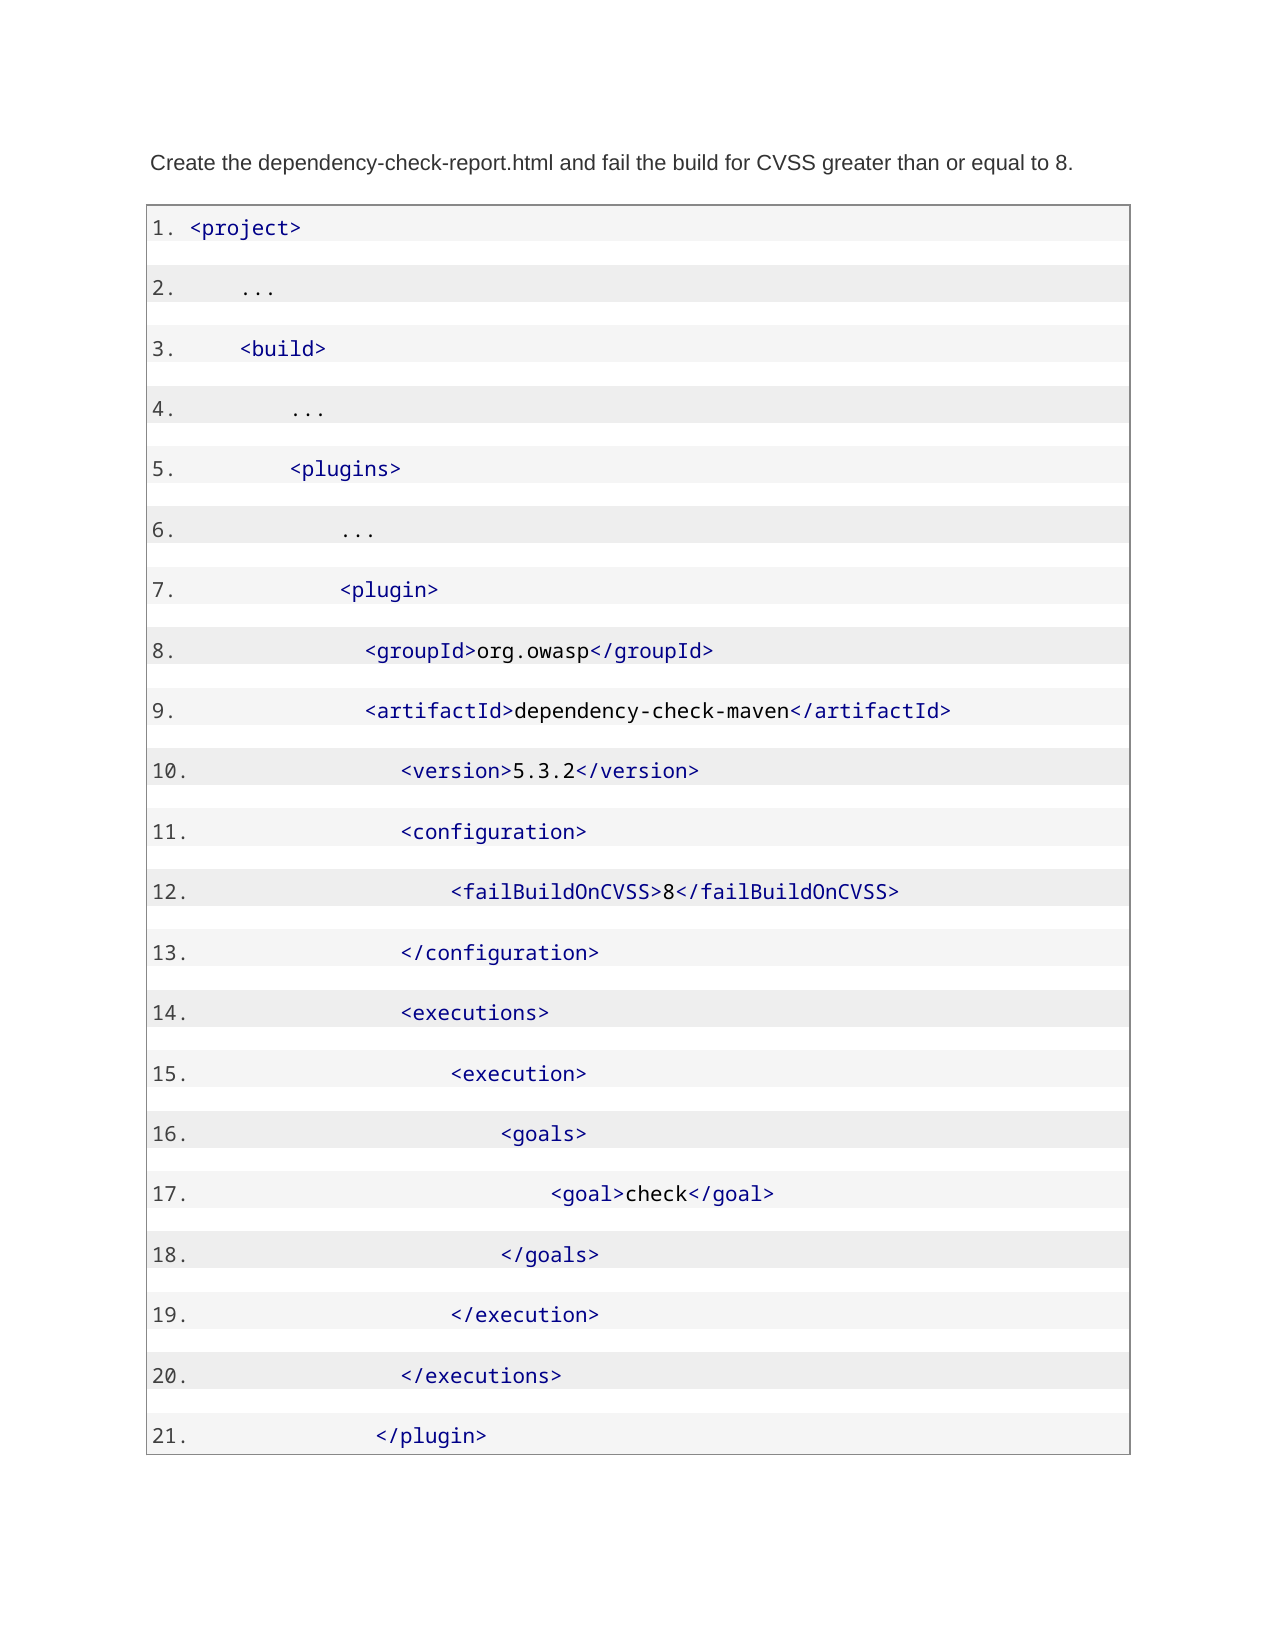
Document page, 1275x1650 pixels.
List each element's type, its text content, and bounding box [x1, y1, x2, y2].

list <version>5.3.2</version> [147, 748, 1129, 785]
list <build> [147, 325, 1129, 362]
list ... [147, 265, 1129, 302]
list <goal>check</goal> [147, 1171, 1129, 1208]
list <configuration> [147, 808, 1129, 846]
list </execution> [147, 1292, 1129, 1329]
list ... [147, 506, 1129, 543]
list </goals> [147, 1231, 1129, 1268]
list <artifactId>dependency-check-maven</artifactId> [147, 688, 1129, 725]
list <plugins> [147, 446, 1129, 483]
list <executions> [147, 990, 1129, 1027]
text Create the dependency-check-report.html and fail the build for CVSS greater than or equal to 8. [150, 150, 1125, 175]
list <project> [147, 206, 1129, 241]
list </executions> [147, 1352, 1129, 1389]
list <plugin> [147, 567, 1129, 604]
list ... [147, 386, 1129, 423]
list </plugin> [147, 1413, 1129, 1454]
list <execution> [147, 1050, 1129, 1087]
list <goals> [147, 1111, 1129, 1148]
list <failBuildOnCVSS>8</failBuildOnCVSS> [147, 869, 1129, 906]
list </configuration> [147, 929, 1129, 966]
list <groupId>org.owasp</groupId> [147, 627, 1129, 664]
